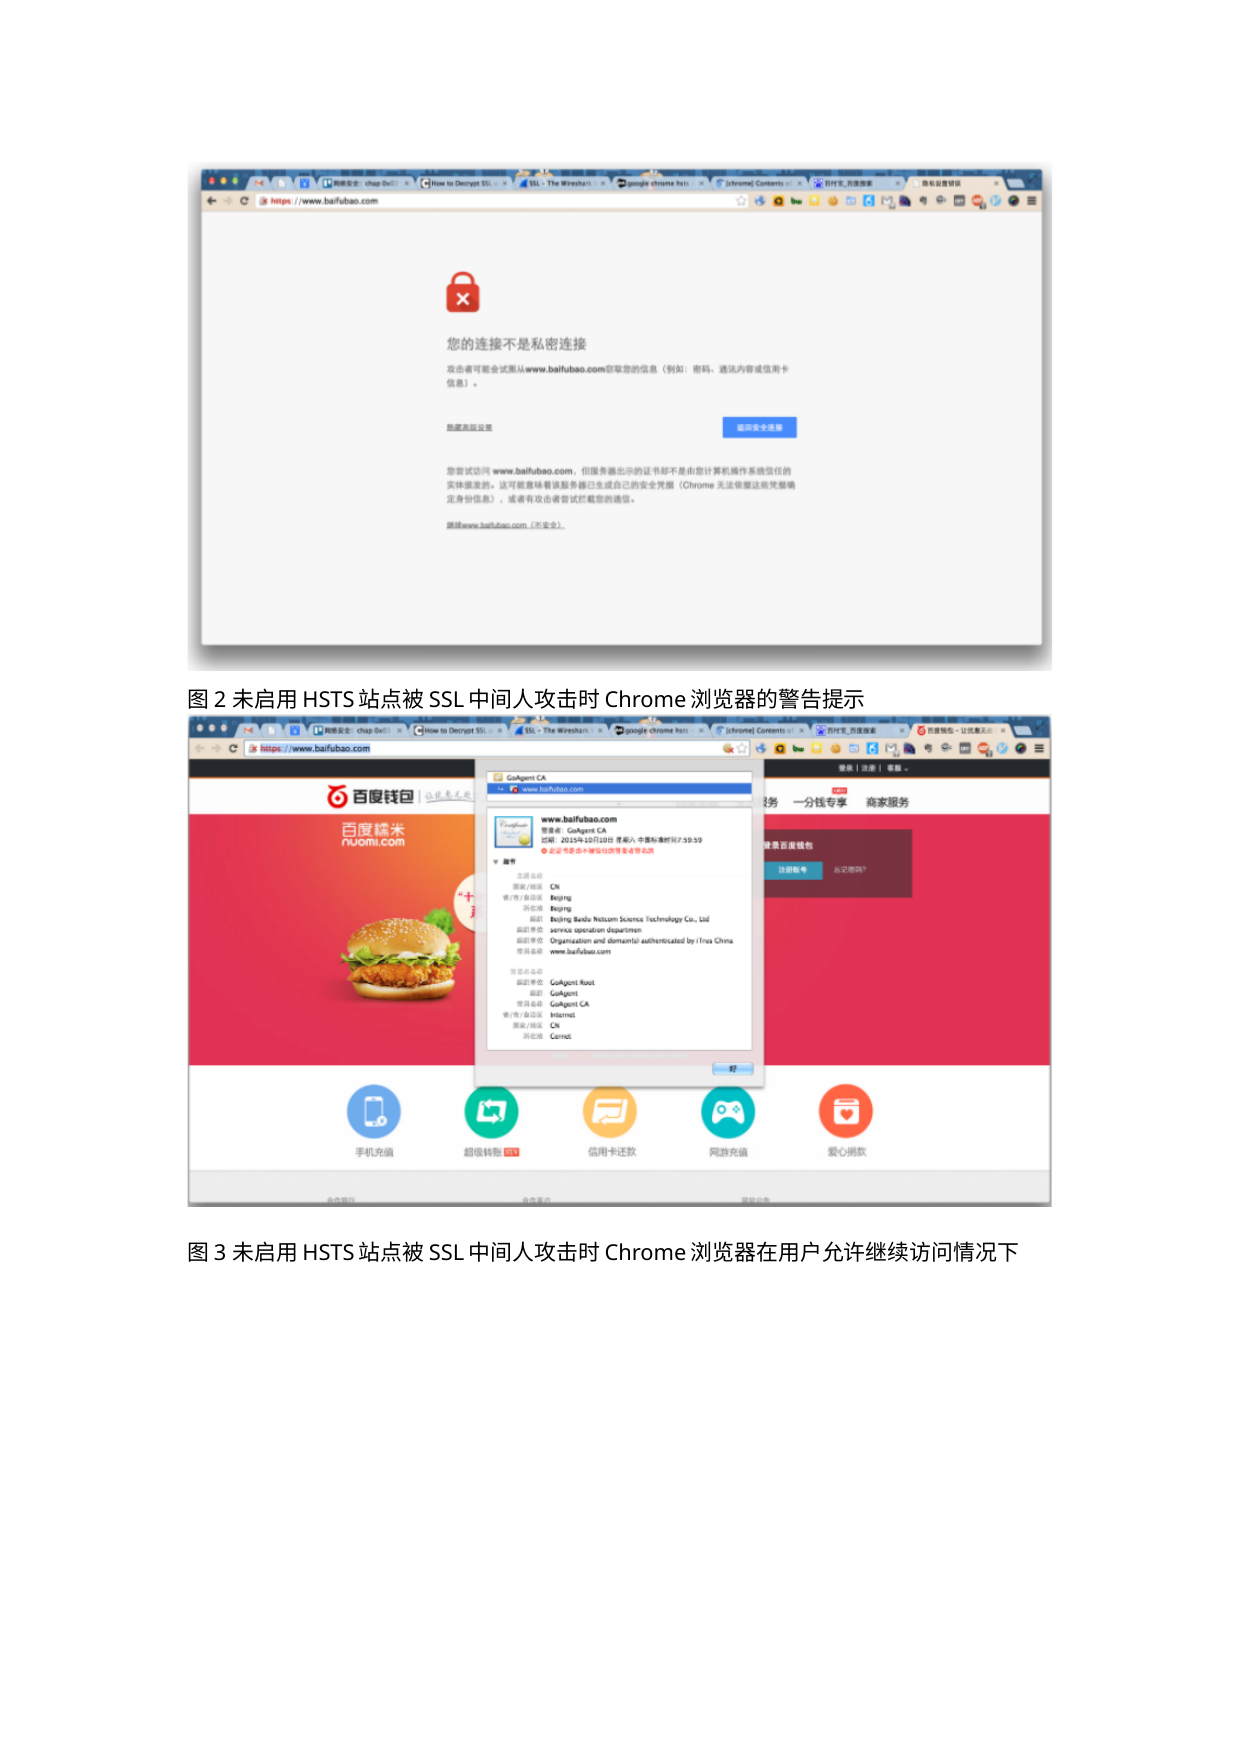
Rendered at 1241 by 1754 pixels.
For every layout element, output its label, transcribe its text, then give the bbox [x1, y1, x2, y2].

picture [187, 714, 1052, 1207]
picture [187, 162, 1053, 671]
list 图2 未启用HSTS站点被SSL中间人攻击时Chrome浏览器的警告提示 [187, 671, 1053, 714]
